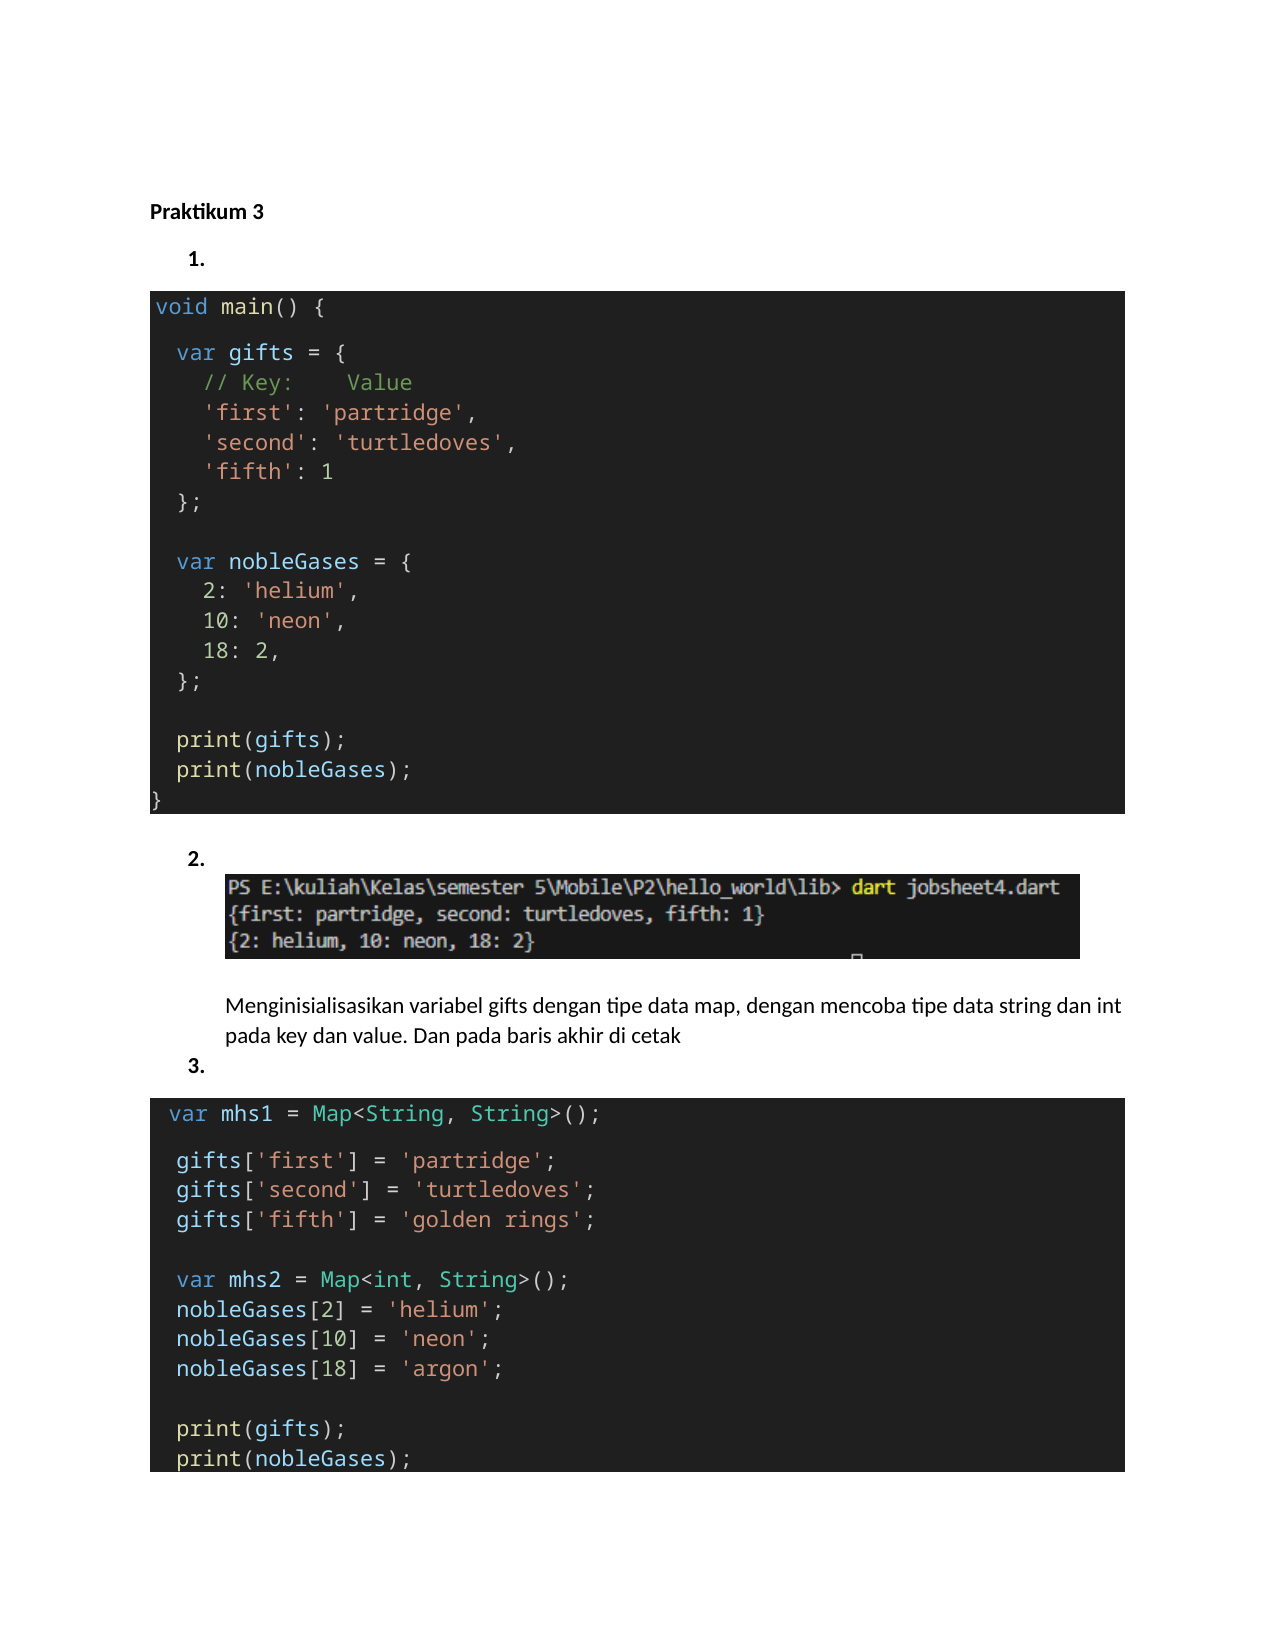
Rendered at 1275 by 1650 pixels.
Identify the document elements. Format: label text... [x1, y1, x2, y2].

text print(nobleGases); [150, 1443, 1125, 1472]
text void main() { [150, 291, 1125, 320]
text print(nobleGases); [150, 754, 1125, 784]
text nobleGases[18] = 'argon'; [150, 1353, 1125, 1383]
text var nobleGases = { [150, 546, 1125, 575]
text }; [150, 486, 1125, 516]
text }; [150, 665, 1125, 694]
text 18: 2, [150, 635, 1125, 665]
list Menginisialisasikan variabel gifts dengan tipe data map, dengan mencoba tipe data string dan int pada key dan value. Dan pada baris akhir di cetak [225, 991, 1125, 1049]
text gifts['fifth'] = 'golden rings'; [150, 1204, 1125, 1234]
text 'second': 'turtledoves', [150, 426, 1125, 456]
text var mhs2 = Map<int, String>(); [150, 1264, 1125, 1294]
text print(gifts); [150, 724, 1125, 754]
text 10: 'neon', [150, 605, 1125, 635]
text var mhs1 = Map<String, String>(); [150, 1098, 1125, 1128]
text var gifts = { [150, 337, 1125, 367]
text gifts['second'] = 'turtledoves'; [150, 1174, 1125, 1204]
text gifts['first'] = 'partridge'; [150, 1145, 1125, 1174]
text // Key: Value [150, 367, 1125, 397]
text Praktikum 3 [150, 197, 1125, 225]
text print(gifts); [150, 1413, 1125, 1443]
text 'fifth': 1 [150, 456, 1125, 486]
text 2: 'helium', [150, 575, 1125, 605]
text 'first': 'partridge', [150, 397, 1125, 426]
text nobleGases[10] = 'neon'; [150, 1323, 1125, 1353]
text } [150, 784, 1125, 814]
picture [225, 874, 1080, 959]
text nobleGases[2] = 'helium'; [150, 1294, 1125, 1323]
